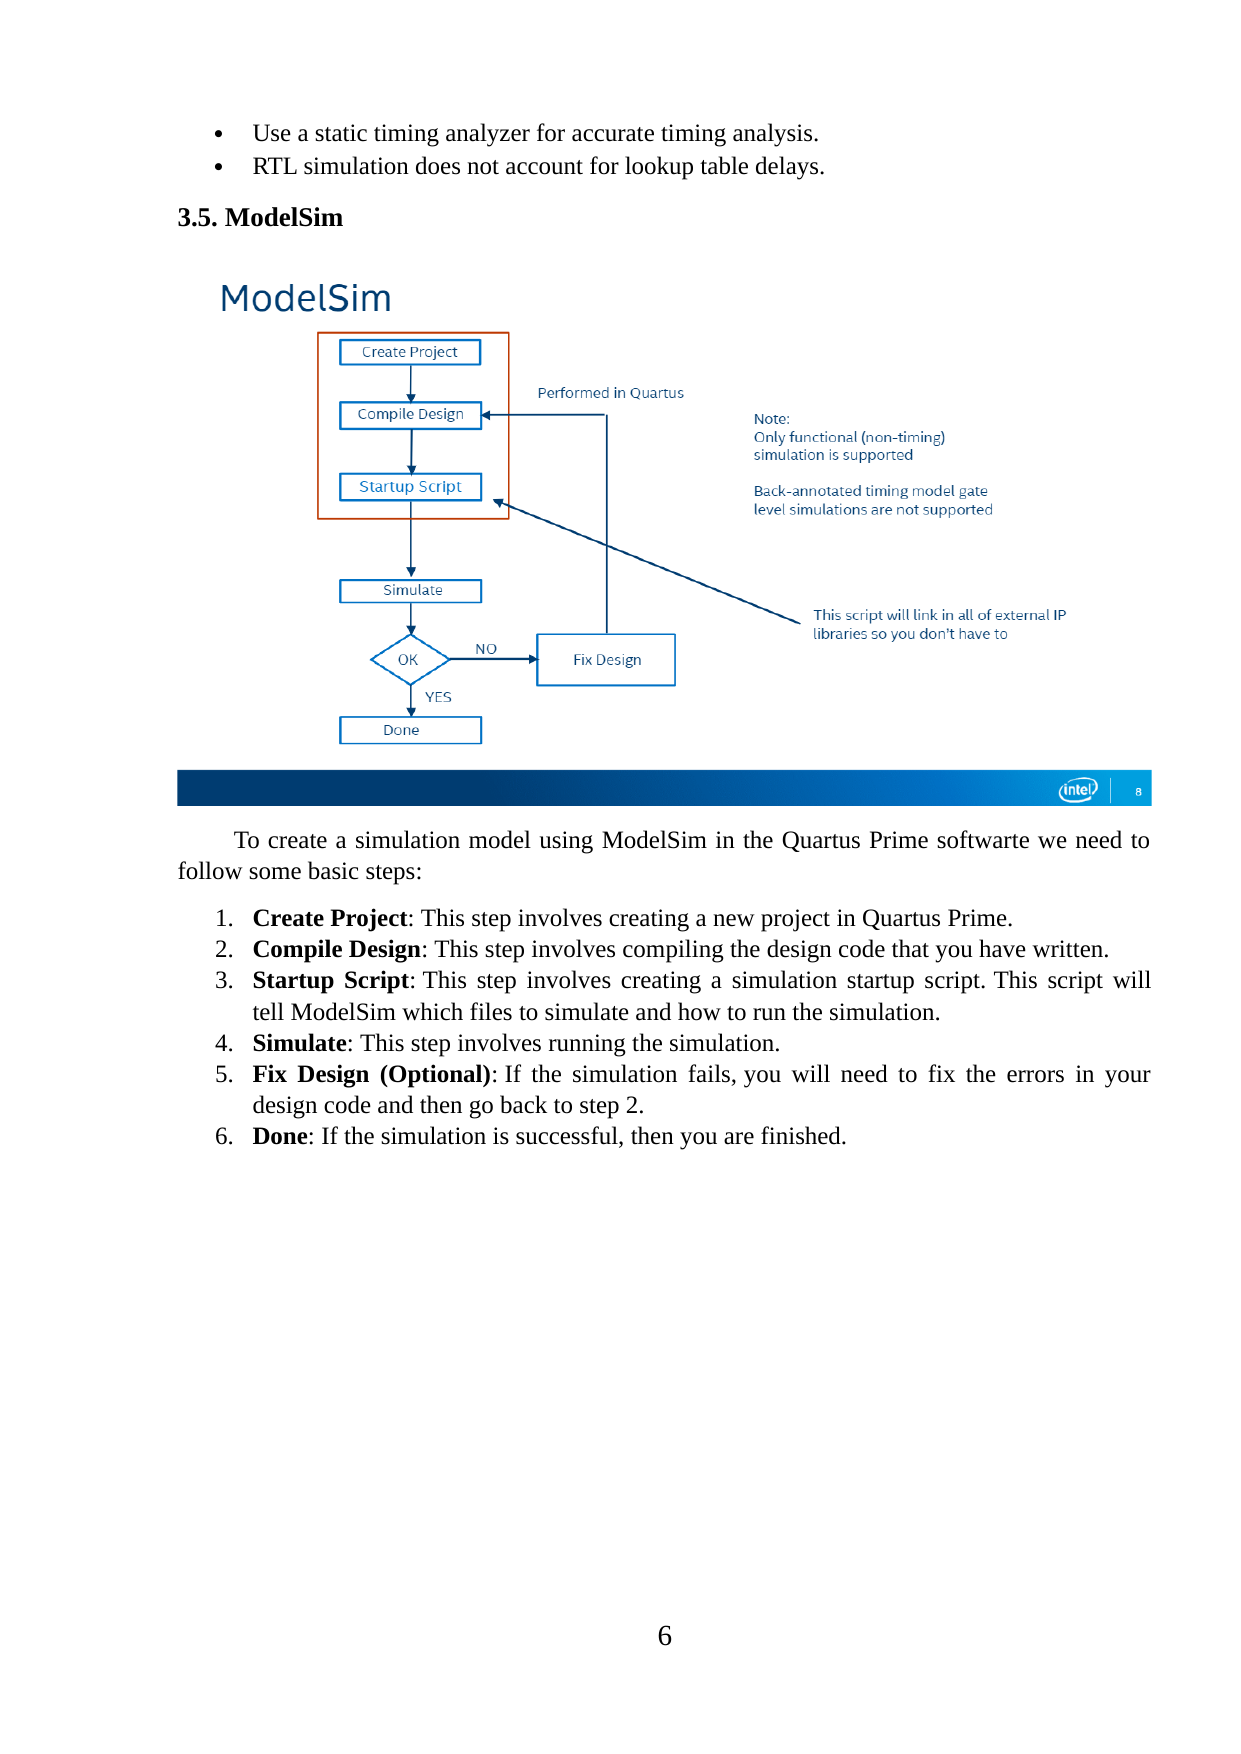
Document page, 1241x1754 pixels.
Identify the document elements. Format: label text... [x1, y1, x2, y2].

picture [1074, 785, 1079, 794]
list Use a static timing analyzer for accurate timing analysis. [215, 118, 1152, 147]
text To create a simulation model using ModelSim in the Quartus Prime softwarte we need to follow some basic steps: [177, 825, 1152, 884]
list RTL simulation does not account for lookup table delays. [215, 151, 1152, 180]
subtitle 3.5. ModelSim [177, 201, 1152, 232]
picture [1065, 784, 1074, 794]
list Create Project: This step involves creating a new project in Quartus Prime. [215, 903, 1152, 932]
list Startup Script: This step involves creating a simulation startup script. This script will tell ModelSim which files to simulate and how to run the simulation. [215, 966, 1152, 1025]
picture [177, 259, 1152, 806]
list Compile Design: This step involves compiling the design code that you have written. [215, 934, 1152, 963]
list Simulate: This step involves running the simulation. [215, 1028, 1152, 1056]
list Fix Design (Optional): If the simulation fails, you will need to fix the errors in your design code and then go back to step 2. [215, 1059, 1152, 1118]
list Done: If the simulation is successful, then you are finished. [215, 1121, 1152, 1149]
